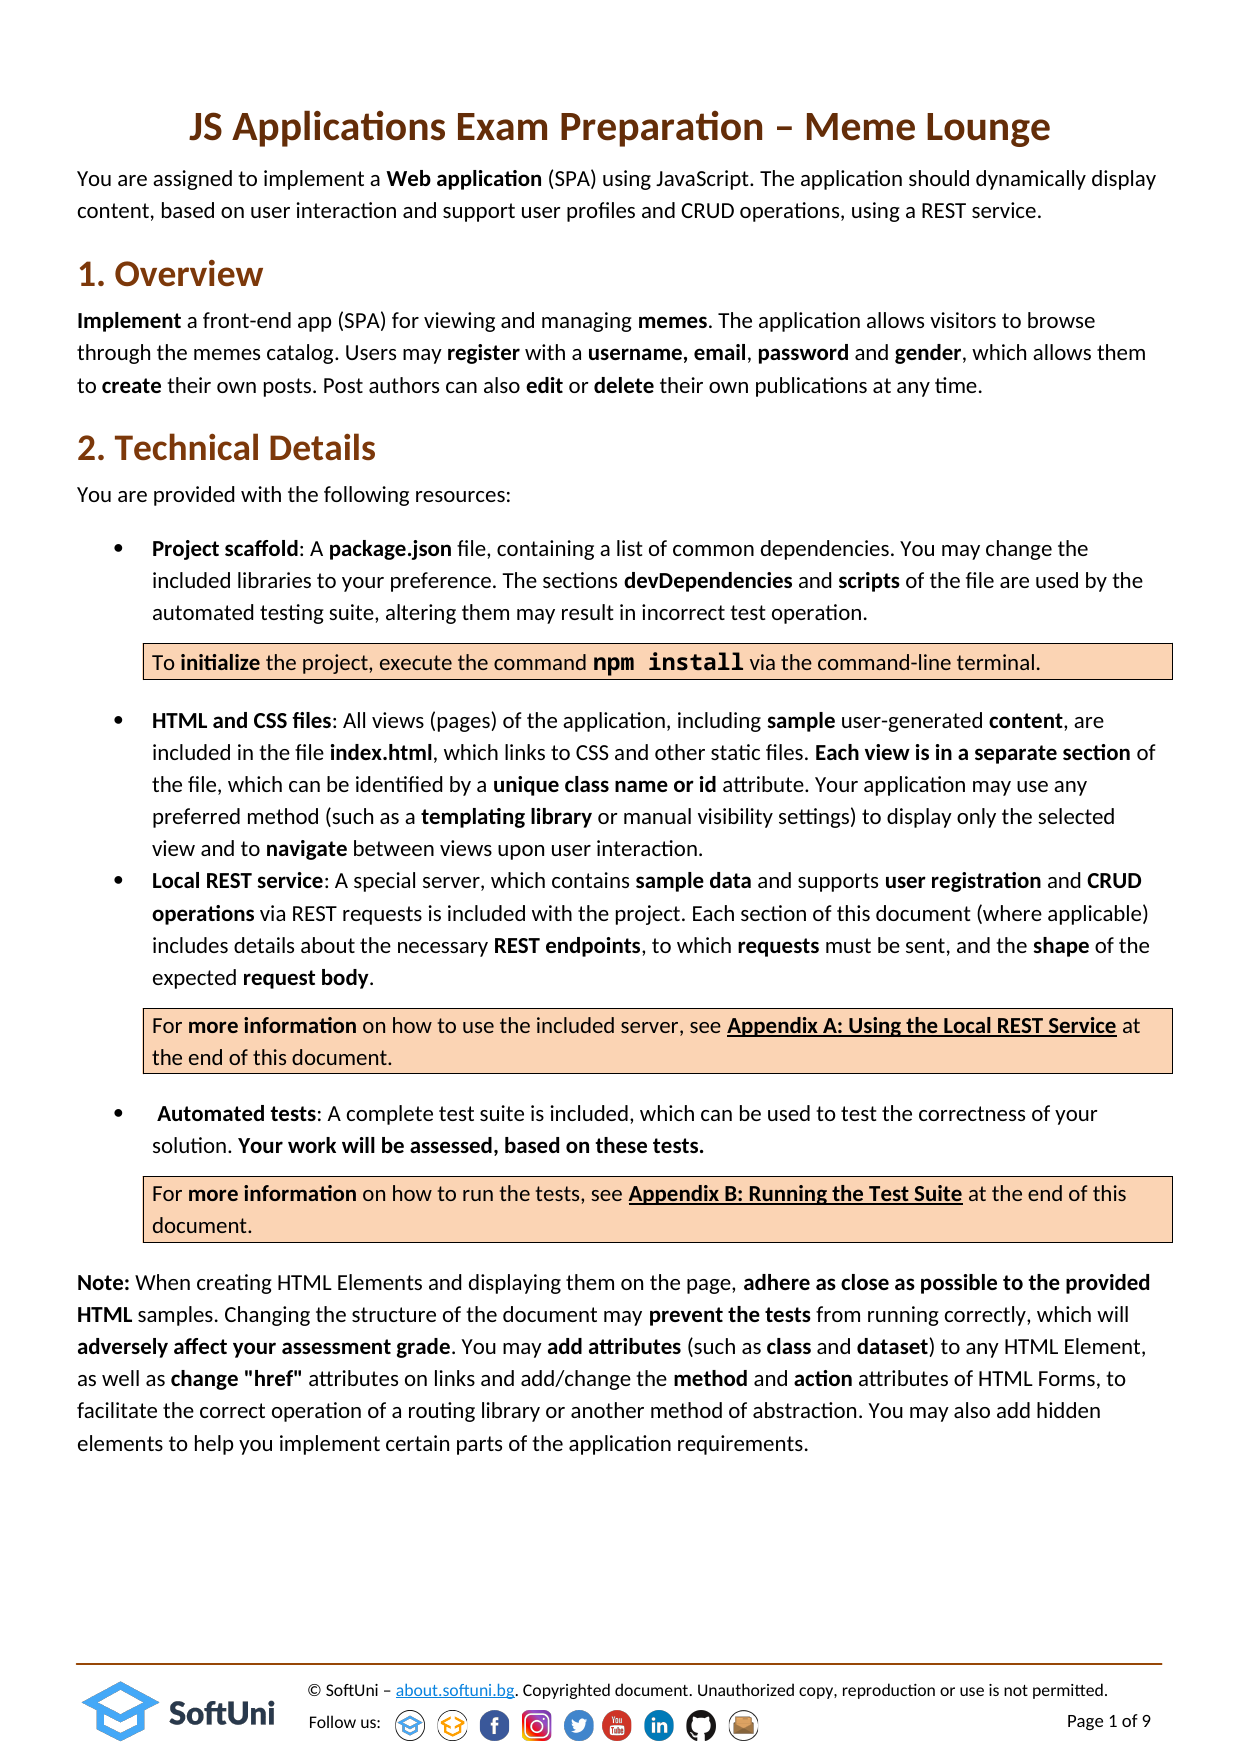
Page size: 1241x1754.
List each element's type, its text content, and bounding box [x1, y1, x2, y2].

picture [602, 1710, 632, 1741]
list Project scaffold: A package.json file, containing a list of common dependencies. You may change the included libraries to your preference. The sections devDependencies and scripts of the file are used by the automated testing suite, altering them may result in incorrect test operation. [114, 534, 1163, 626]
text For more information on how to use the included server, see Appendix A: Using the Local REST Service at the end of this document. [144, 1009, 1172, 1073]
picture [522, 1710, 552, 1741]
picture [644, 1710, 653, 1719]
text Implement a front-end app (SPA) for viewing and managing memes. The application allows visitors to browse through the memes catalog. Users may register with a username, email, password and gender, which allows them to create their own posts. Post authors can also edit or delete their own publications at any time. [77, 306, 1163, 399]
text Note: When creating HTML Elements and displaying them on the page, adhere as close as possible to the provided HTML samples. Changing the structure of the document may prevent the tests from running correctly, which will adversely affect your assessment grade. You may add attributes (such as class and dataset) to any HTML Element, as well as change "href" attributes on links and add/change the method and action attributes of HTML Forms, to facilitate the correct operation of a routing library or another method of abstraction. You may also add hidden elements to help you implement certain parts of the application requirements. [77, 1268, 1163, 1457]
subtitle Technical Details [77, 424, 1163, 469]
text You are assigned to implement a Web application (SPA) using JavaScript. The application should dynamically display content, based on user interaction and support user profiles and CRUD operations, using a REST service. [77, 164, 1163, 224]
picture [479, 1710, 510, 1741]
picture [75, 1676, 281, 1747]
picture [564, 1710, 594, 1741]
list Local REST service: A special server, which contains sample data and supports user registration and CRUD operations via REST requests is included with the project. Each section of this document (where applicable) includes details about the necessary REST endpoints, to which requests must be sent, and the shape of the expected request body. [114, 867, 1163, 991]
picture [686, 1710, 716, 1741]
text You are provided with the following resources: [77, 481, 1163, 509]
picture [728, 1710, 759, 1741]
picture [395, 1710, 425, 1741]
picture [437, 1710, 468, 1741]
picture [665, 1710, 674, 1719]
subtitle Overview [77, 249, 1163, 295]
list Automated tests: A complete test suite is included, which can be used to test the correctness of your solution. Your work will be assessed, based on these tests. [114, 1099, 1163, 1159]
picture [665, 1732, 674, 1741]
picture [644, 1732, 653, 1741]
text For more information on how to run the tests, see Appendix B: Running the Test Suite at the end of this document. [144, 1177, 1172, 1242]
subtitle JS Applications Exam Preparation – Meme Lounge [77, 99, 1163, 150]
list HTML and CSS files: All views (pages) of the application, including sample user-generated content, are included in the file index.html, which links to CSS and other static files. Each view is in a separate section of the file, which can be identified by a unique class name or id attribute. Your application may use any preferred method (such as a templating library or manual visibility settings) to display only the selected view and to navigate between views upon user interaction. [114, 706, 1163, 862]
picture [658, 1723, 667, 1732]
text To initialize the project, execute the command npm install via the command-line terminal. [144, 644, 1172, 679]
